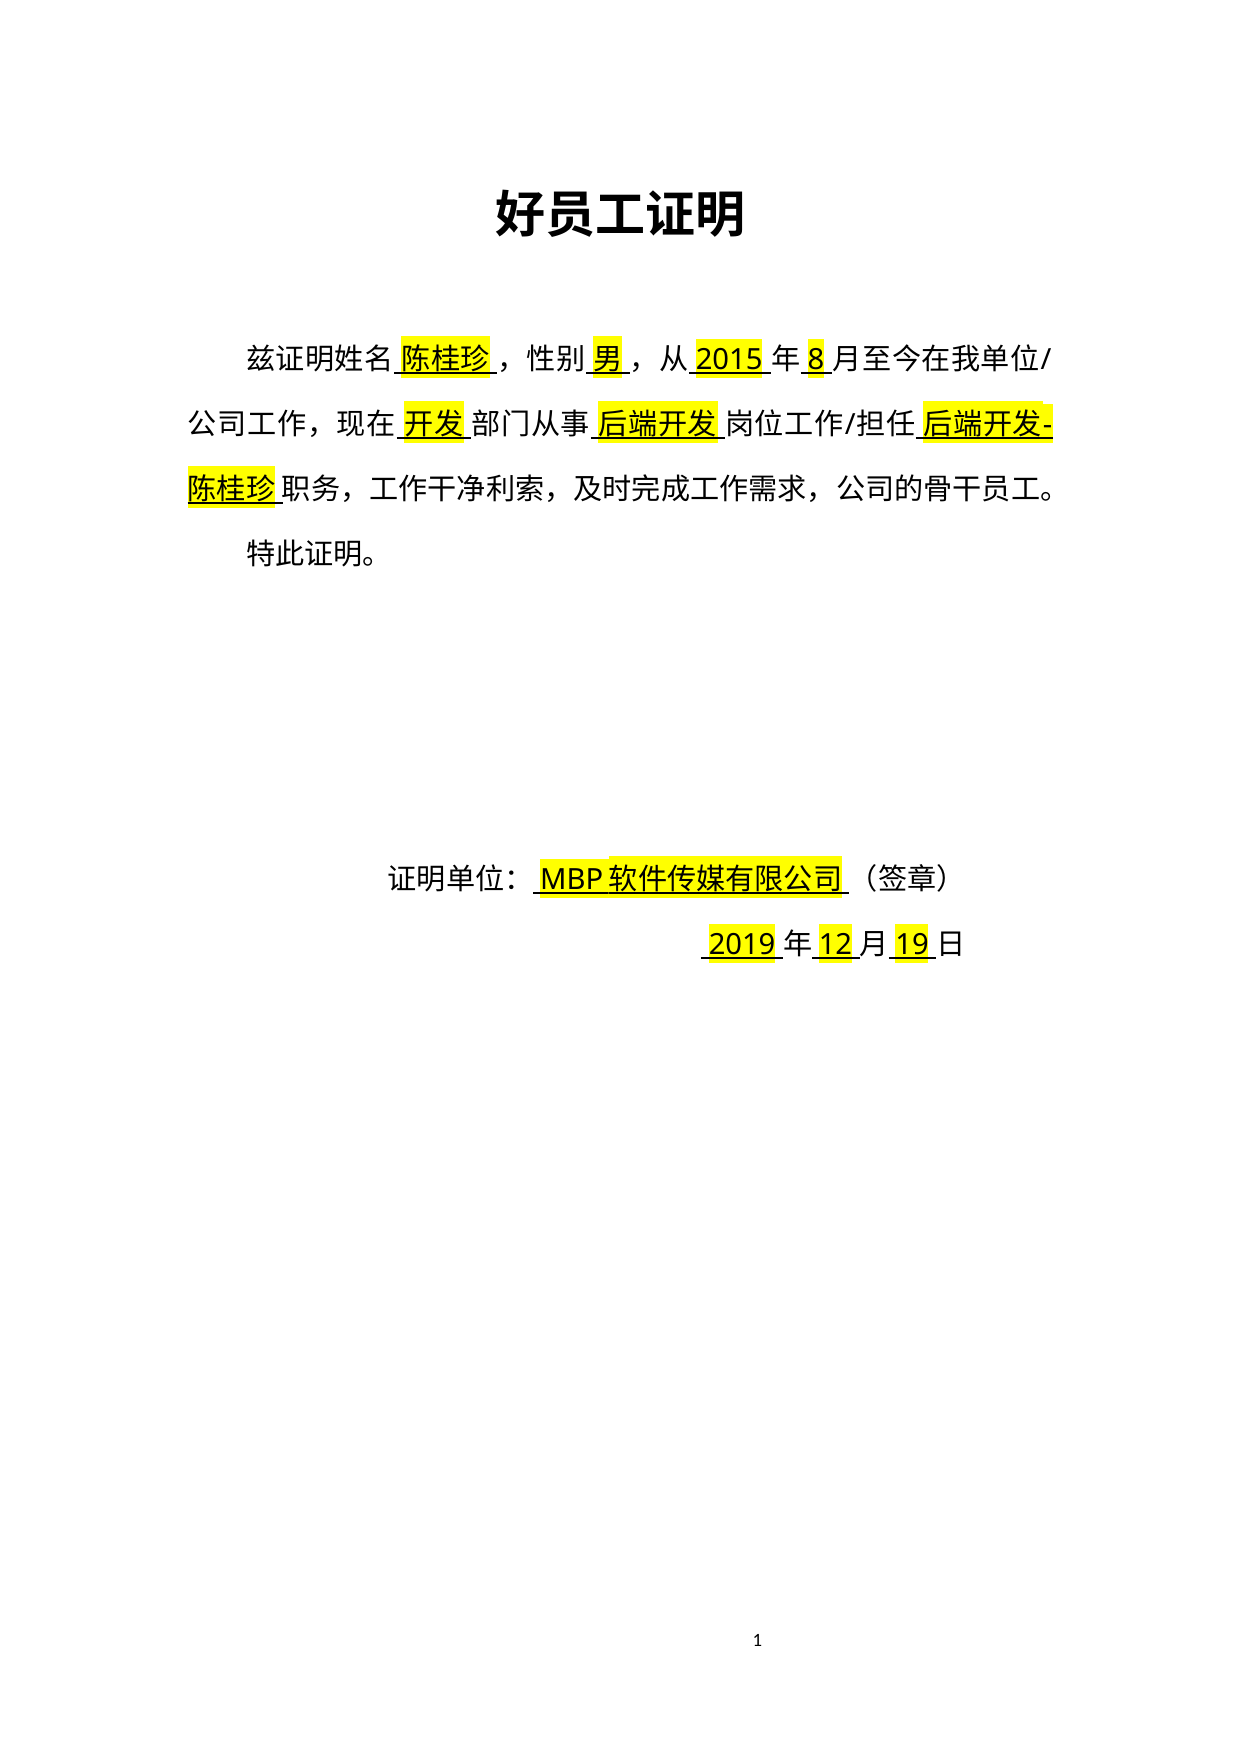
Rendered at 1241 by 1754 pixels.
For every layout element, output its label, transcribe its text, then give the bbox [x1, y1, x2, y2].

text 特此证明。 [187, 519, 1053, 584]
text 好员工证明 [187, 162, 1053, 259]
text 2019 年 12 月 19 日 [187, 909, 965, 974]
text 证明单位： MBP软件传媒有限公司 （签章） [187, 844, 965, 909]
text 兹证明姓名 陈桂珍 ，性别 男 ，从 2015 年 8 月至今在我单位/公司工作，现在 开发 部门从事 后端开发 岗位工作/担任 后端开发-陈桂珍 职务，工作干净利索，及时完成工作需求，公司的骨干员工。 [187, 324, 1053, 519]
